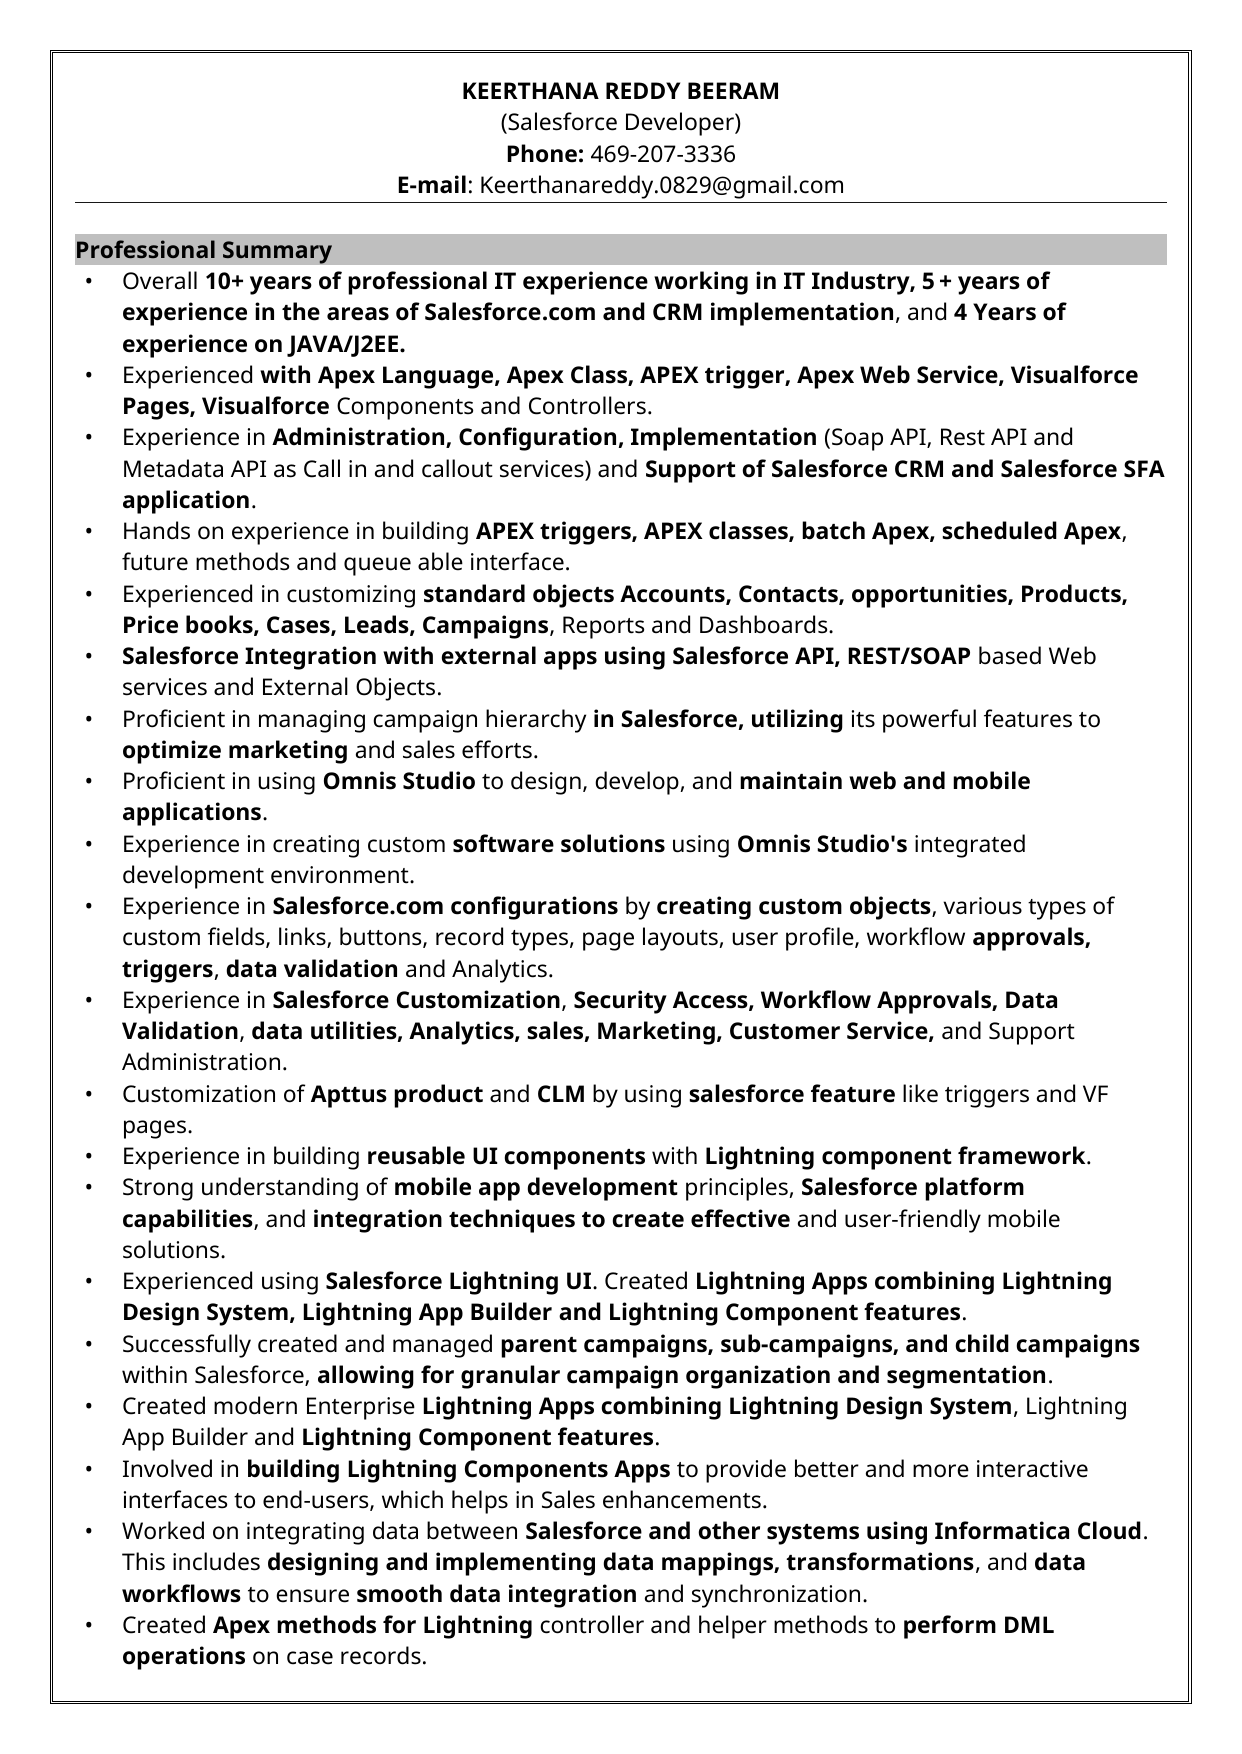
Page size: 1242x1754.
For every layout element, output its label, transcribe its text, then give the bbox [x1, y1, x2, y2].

list Created modern Enterprise Lightning Apps combining Lightning Design System, Lightning App Builder and Lightning Component features. [84, 1390, 1167, 1453]
list Successfully created and managed parent campaigns, sub-campaigns, and child campaigns within Salesforce, allowing for granular campaign organization and segmentation. [84, 1328, 1167, 1390]
list Experience in Salesforce.com configurations by creating custom objects, various types of custom fields, links, buttons, record types, page layouts, user profile, workflow approvals, triggers, data validation and Analytics. [84, 890, 1167, 984]
list Proficient in using Omnis Studio to design, develop, and maintain web and mobile applications. [84, 765, 1167, 828]
list Created Apex methods for Lightning controller and helper methods to perform DML operations on case records. [84, 1609, 1167, 1671]
list Experienced in customizing standard objects Accounts, Contacts, opportunities, Products, Price books, Cases, Leads, Campaigns, Reports and Dashboards. [84, 578, 1167, 640]
list Involved in building Lightning Components Apps to provide better and more interactive interfaces to end-users, which helps in Sales enhancements. [84, 1453, 1167, 1515]
list Experienced with Apex Language, Apex Class, APEX trigger, Apex Web Service, Visualforce Pages, Visualforce Components and Controllers. [84, 359, 1167, 421]
list Overall 10+ years of professional IT experience working in IT Industry, 5 + years of experience in the areas of Salesforce.com and CRM implementation, and 4 Years of experience on JAVA/J2EE. [84, 265, 1167, 359]
list Experience in building reusable UI components with Lightning component framework. [84, 1140, 1167, 1171]
text KEERTHANA REDDY BEERAM [75, 75, 1167, 106]
text (Salesforce Developer) [75, 106, 1167, 137]
list Experience in Administration, Configuration, Implementation (Soap API, Rest API and Metadata API as Call in and callout services) and Support of Salesforce CRM and Salesforce SFA application. [84, 421, 1167, 515]
list Experience in creating custom software solutions using Omnis Studio's integrated development environment. [84, 828, 1167, 890]
list Experienced using Salesforce Lightning UI. Created Lightning Apps combining Lightning Design System, Lightning App Builder and Lightning Component features. [84, 1265, 1167, 1328]
list Customization of Apttus product and CLM by using salesforce feature like triggers and VF pages. [84, 1078, 1167, 1140]
text E-mail: Keerthanareddy.0829@gmail.com [75, 169, 1167, 202]
list Worked on integrating data between Salesforce and other systems using Informatica Cloud. This includes designing and implementing data mappings, transformations, and data workflows to ensure smooth data integration and synchronization. [84, 1515, 1167, 1609]
list Salesforce Integration with external apps using Salesforce API, REST/SOAP based Web services and External Objects. [84, 640, 1167, 703]
list Hands on experience in building APEX triggers, APEX classes, batch Apex, scheduled Apex, future methods and queue able interface. [84, 515, 1167, 578]
list Experience in Salesforce Customization, Security Access, Workflow Approvals, Data Validation, data utilities, Analytics, sales, Marketing, Customer Service, and Support Administration. [84, 984, 1167, 1078]
list Proficient in managing campaign hierarchy in Salesforce, utilizing its powerful features to optimize marketing and sales efforts. [84, 703, 1167, 765]
list Strong understanding of mobile app development principles, Salesforce platform capabilities, and integration techniques to create effective and user-friendly mobile solutions. [84, 1171, 1167, 1265]
text Phone: 469-207-3336 [75, 137, 1167, 169]
text Professional Summary [75, 234, 1167, 265]
